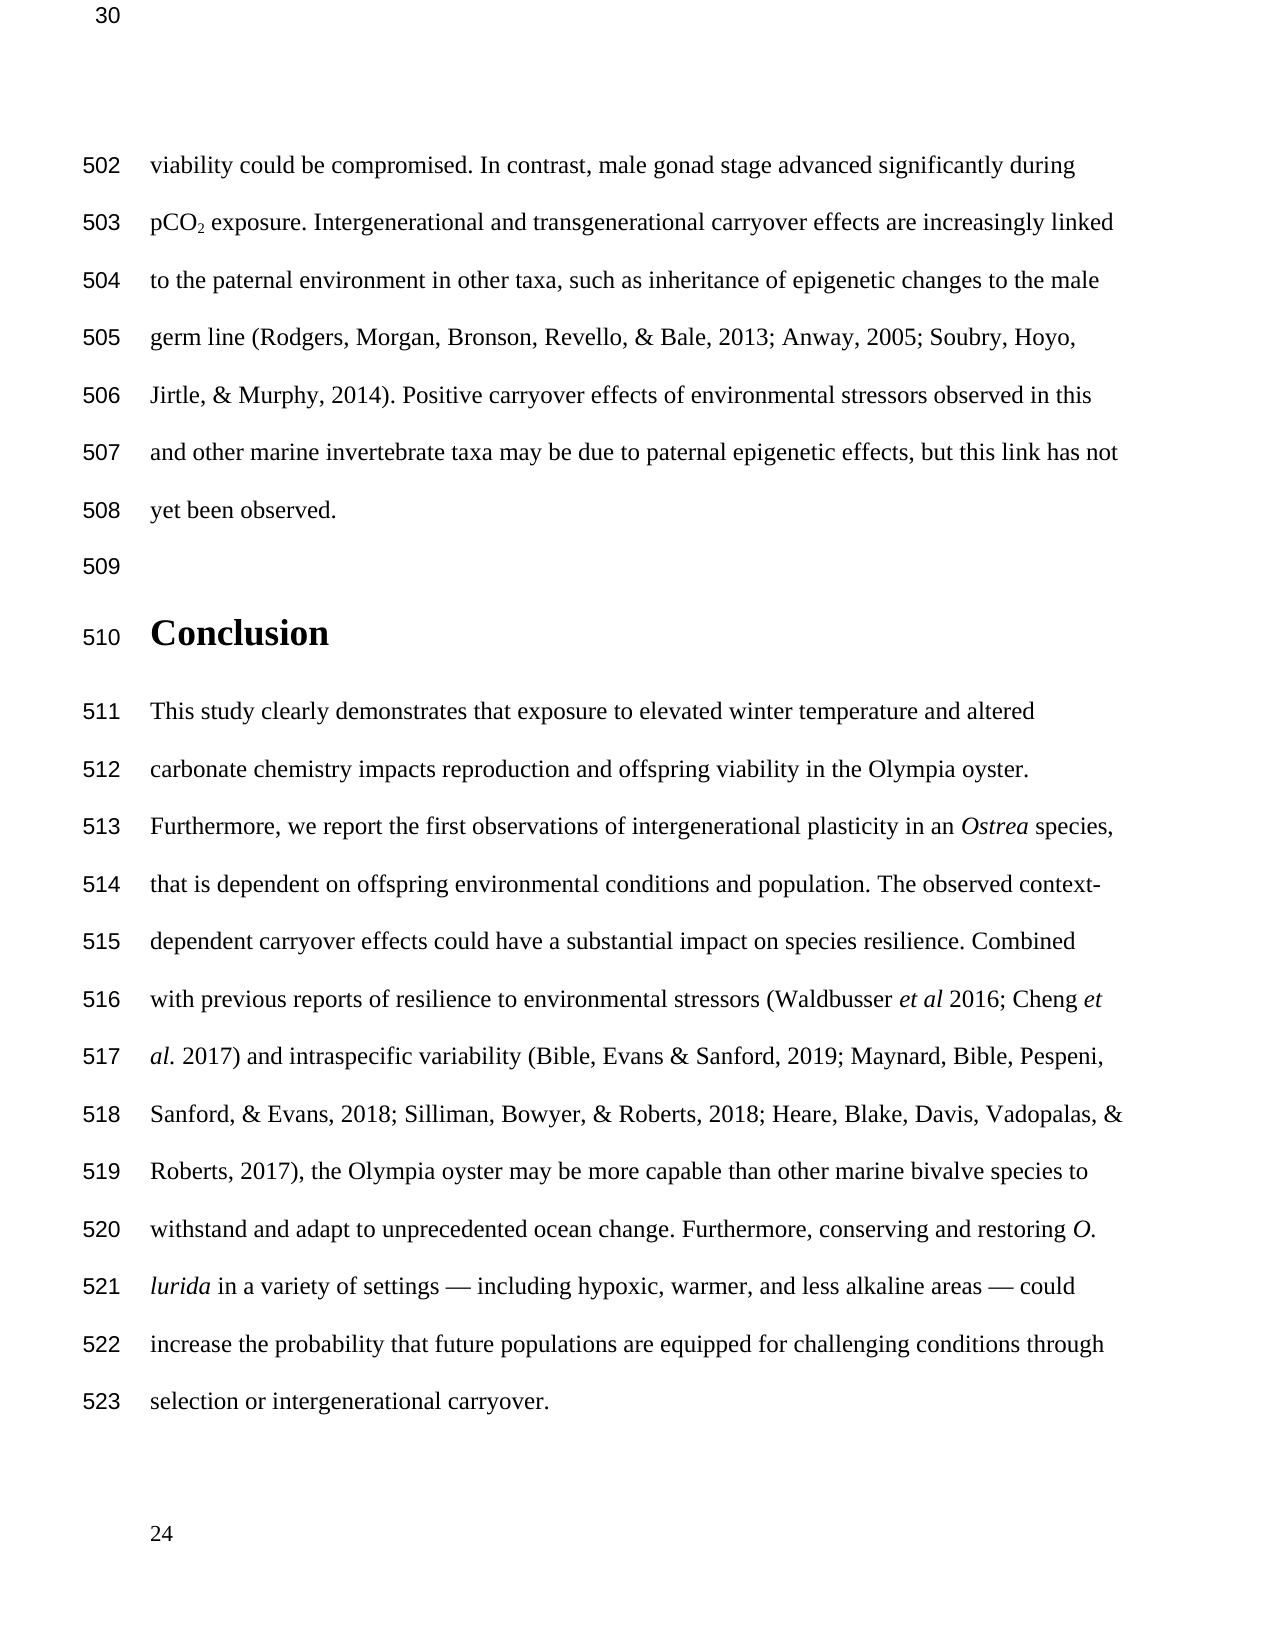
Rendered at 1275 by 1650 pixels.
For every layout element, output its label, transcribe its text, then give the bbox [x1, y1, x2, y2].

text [150, 150, 1125, 524]
text This study clearly demonstrates that exposure to elevated winter temperature and altered carbonate chemistry impacts reproduction and offspring viability in the Olympia oyster. Furthermore, we report the first observations of intergenerational plasticity in an Ostrea species, that is dependent on offspring environmental conditions and population. The observed context-dependent carryover effects could have a substantial impact on species resilience. Combined with previous reports of resilience to environmental stressors (Waldbusser et al 2016; Cheng et al. 2017) and intraspecific variability (Bible, Evans & Sanford, 2019; Maynard, Bible, Pespeni, Sanford, & Evans, 2018; Silliman, Bowyer, & Roberts, 2018; Heare, Blake, Davis, Vadopalas, & Roberts, 2017), the Olympia oyster may be more capable than other marine bivalve species to withstand and adapt to unprecedented ocean change. Furthermore, conserving and restoring O. lurida in a variety of settings — including hypoxic, warmer, and less alkaline areas — could increase the probability that future populations are equipped for challenging conditions through selection or intergenerational carryover. [150, 696, 1125, 1415]
text Conclusion [150, 610, 1125, 653]
